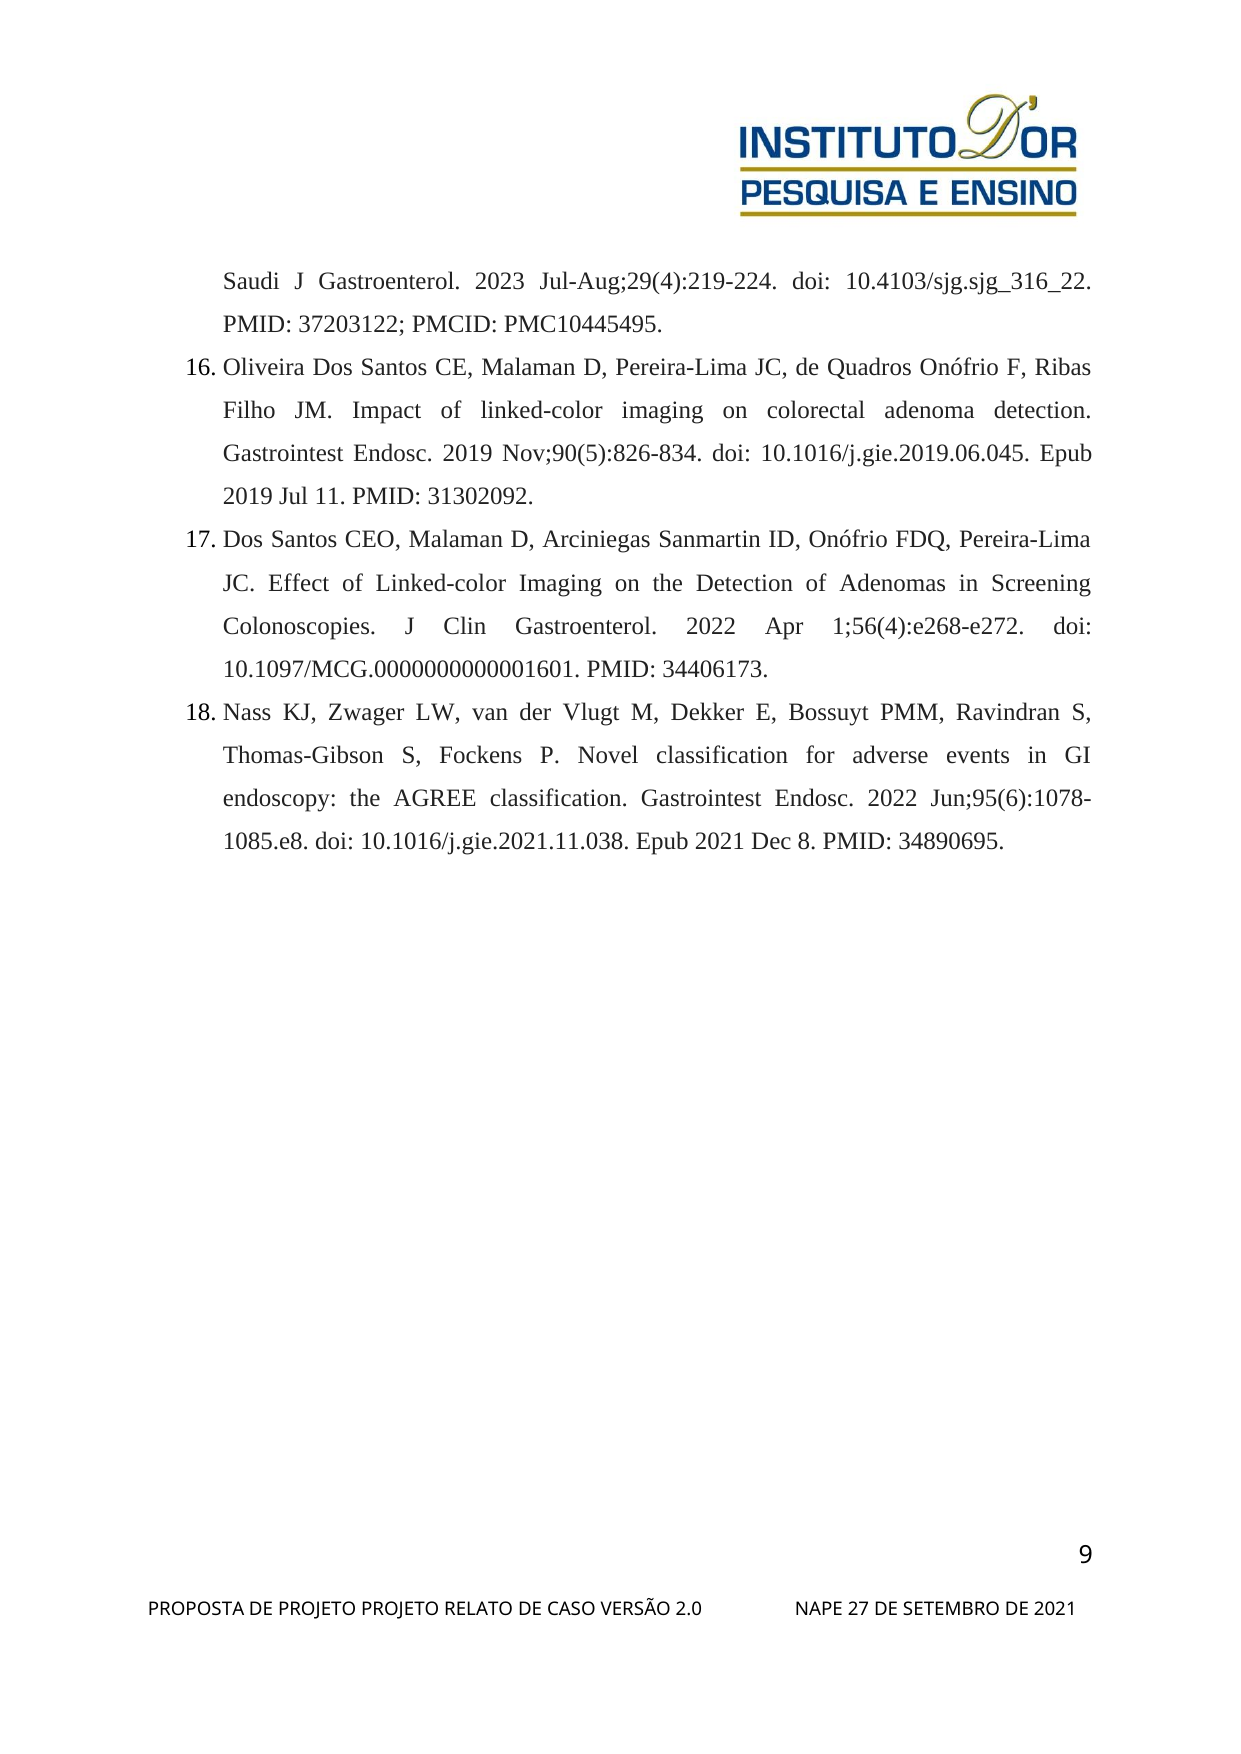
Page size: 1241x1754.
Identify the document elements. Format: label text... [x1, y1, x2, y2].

list Nass KJ, Zwager LW, van der Vlugt M, Dekker E, Bossuyt PMM, Ravindran S, Thomas-Gibson S, Fockens P. Novel classification for adverse events in GI endoscopy: the AGREE classification. Gastrointest Endosc. 2022 Jun;95(6):1078-1085.e8. doi: 10.1016/j.gie.2021.11.038. Epub 2021 Dec 8. PMID: 34890695. [185, 697, 1092, 855]
picture [723, 73, 1093, 237]
list Dos Santos CEO, Malaman D, Arciniegas Sanmartin ID, Onófrio FDQ, Pereira-Lima JC. Effect of Linked-color Imaging on the Detection of Adenomas in Screening Colonoscopies. J Clin Gastroenterol. 2022 Apr 1;56(4):e268-e272. doi: 10.1097/MCG.0000000000001601. PMID: 34406173. [185, 524, 1092, 683]
list Oliveira Dos Santos CE, Malaman D, Pereira-Lima JC, de Quadros Onófrio F, Ribas Filho JM. Impact of linked-color imaging on colorectal adenoma detection. Gastrointest Endosc. 2019 Nov;90(5):826-834. doi: 10.1016/j.gie.2019.06.045. Epub 2019 Jul 11. PMID: 31302092. [185, 352, 1092, 510]
